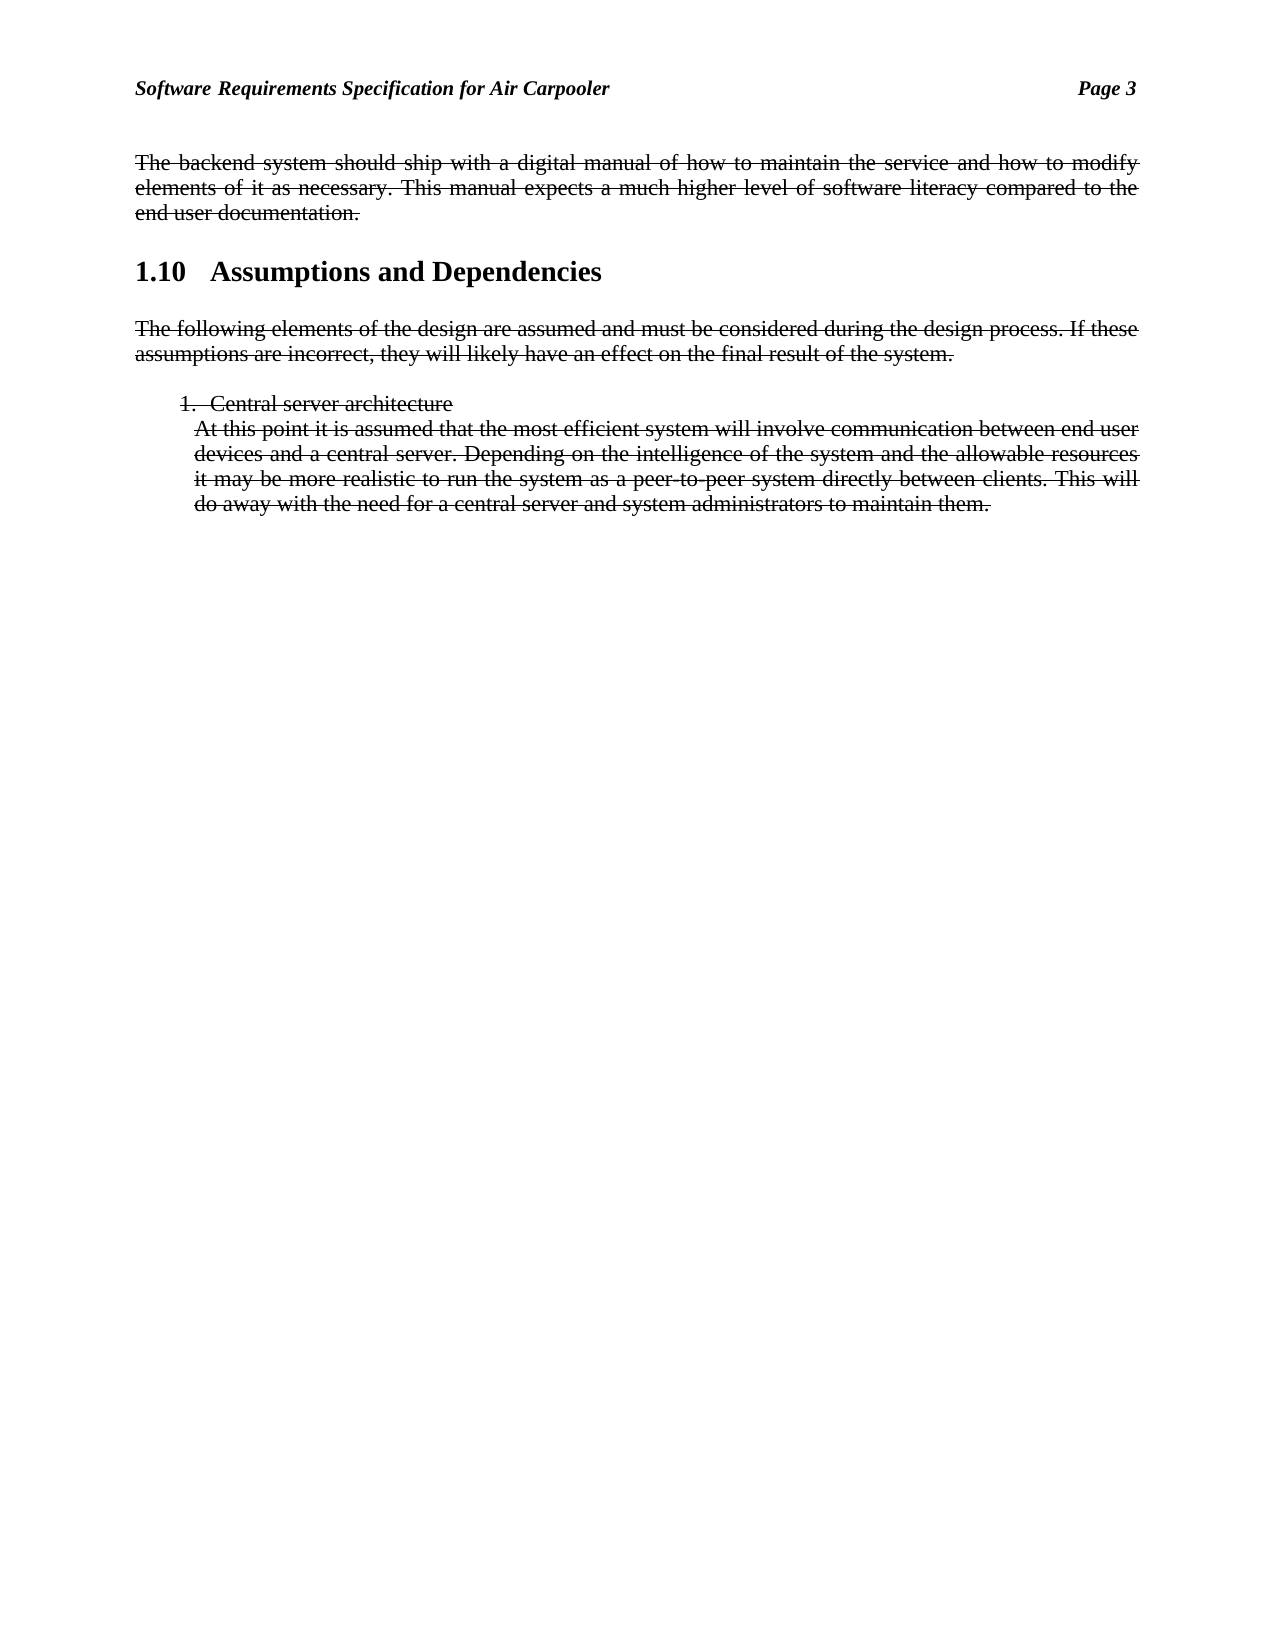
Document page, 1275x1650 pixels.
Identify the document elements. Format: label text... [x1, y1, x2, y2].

text The following elements of the design are assumed and must be considered during the design process. If these assumptions are incorrect, they will likely have an effect on the final result of the system. [135, 317, 1140, 367]
list Central server architecture [179, 392, 1140, 417]
text At this point it is assumed that the most efficient system will involve communication between end user devices and a central server. Depending on the intelligence of the system and the allowable resources it may be more realistic to run the system as a peer-to-peer system directly between clients. This will do away with the need for a central server and system administrators to maintain them. [194, 417, 1140, 455]
subtitle Assumptions and Dependencies [135, 254, 1140, 288]
text At this point it is assumed that the most efficient system will involve communication between end user devices and a central server. Depending on the intelligence of the system and the allowable resources it may be more realistic to run the system as a peer-to-peer system directly between clients. This will do away with the need for a central server and system administrators to maintain them. [194, 481, 1140, 517]
text The backend system should ship with a digital manual of how to maintain the service and how to modify elements of it as necessary. This manual expects a much higher level of software literacy compared to the end user documentation. [135, 164, 1140, 225]
